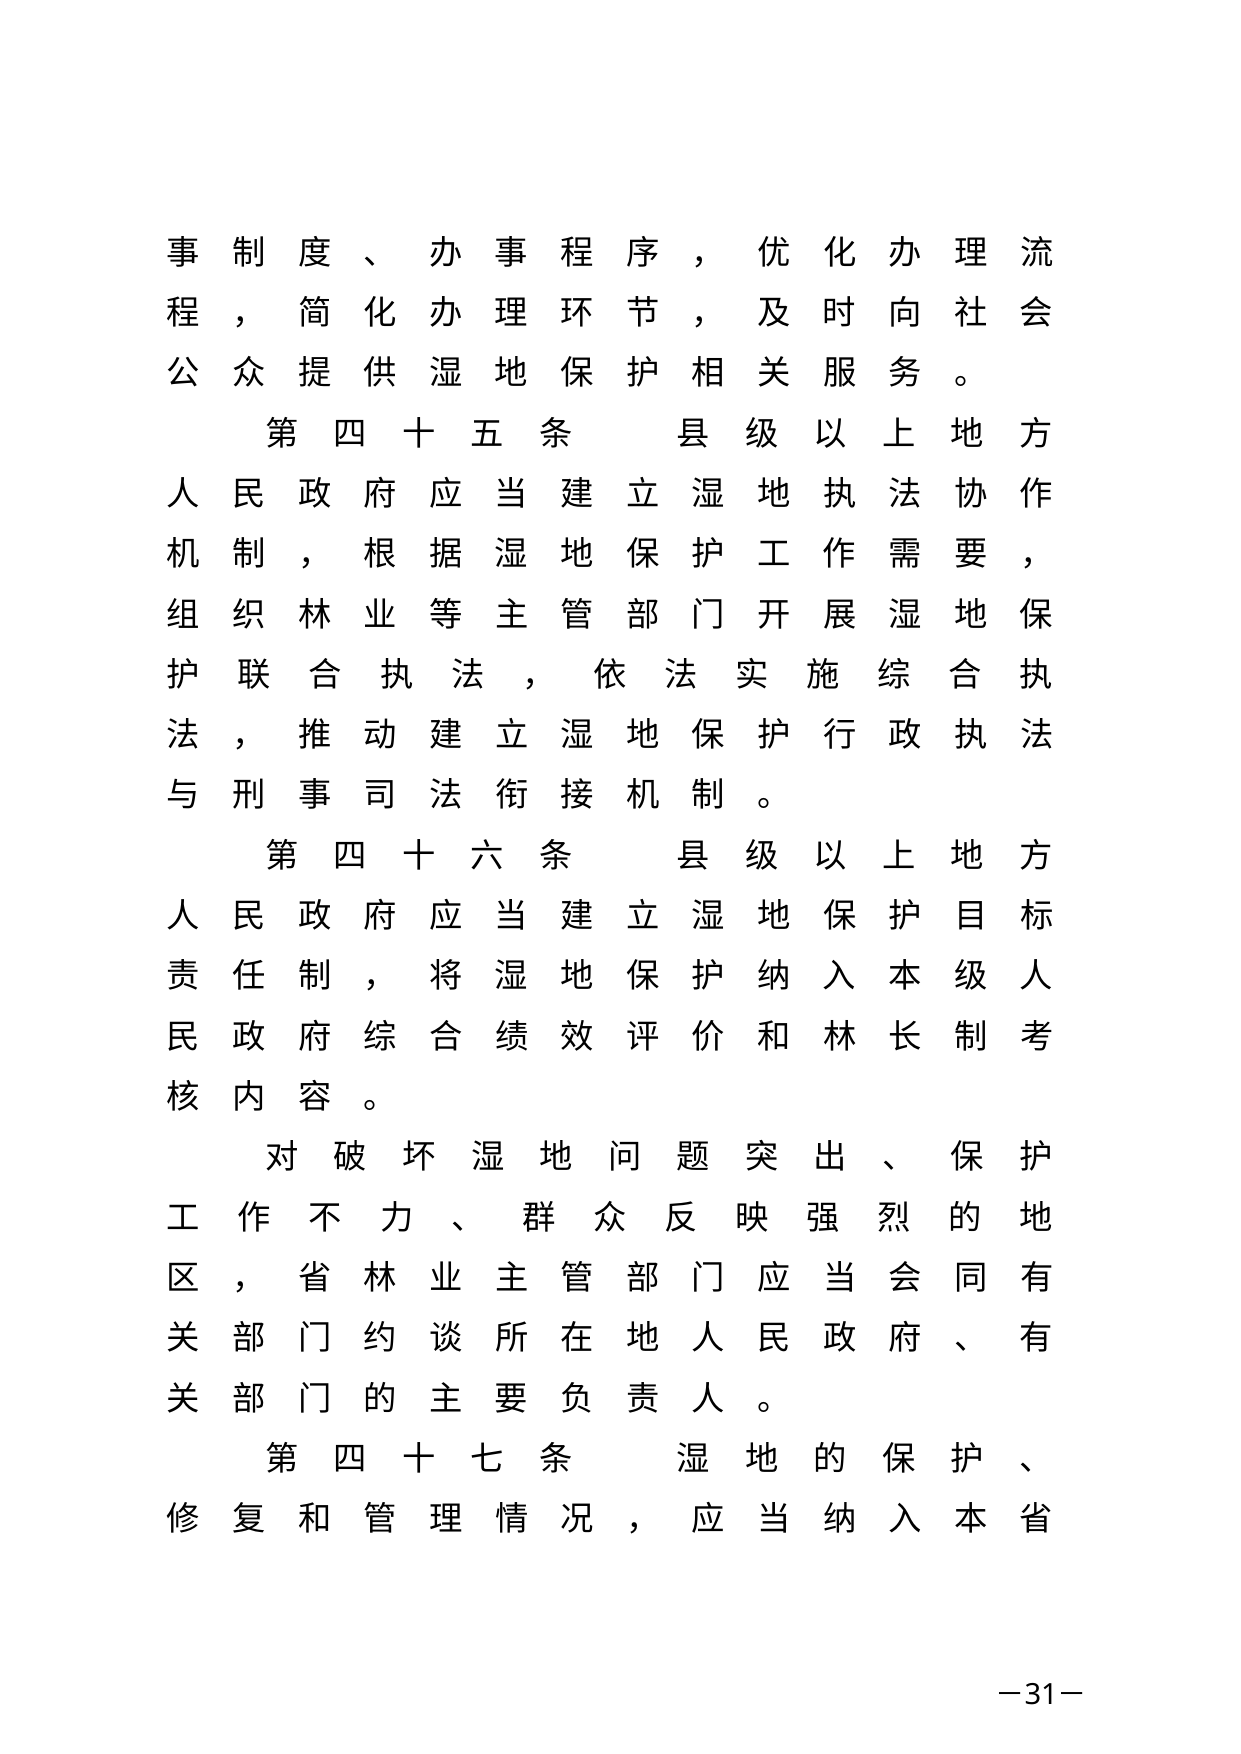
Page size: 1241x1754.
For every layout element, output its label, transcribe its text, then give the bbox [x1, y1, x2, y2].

text 第四十五条 县级以上地方人民政府应当建立湿地执法协作机制，根据湿地保护工作需要，组织林业等主管部门开展湿地保护联合执法，依法实施综合执法，推动建立湿地保护行政执法与刑事司法衔接机制。 [167, 400, 1085, 822]
text 第四十六条 县级以上地方人民政府应当建立湿地保护目标责任制，将湿地保护纳入本级人民政府综合绩效评价和林长制考核内容。 [167, 822, 1085, 1124]
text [167, 219, 1085, 400]
text 对破坏湿地问题突出、保护工作不力、群众反映强烈的地区，省林业主管部门应当会同有关部门约谈所在地人民政府、有关部门的主要负责人。 [167, 1124, 1085, 1426]
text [167, 1426, 1085, 1546]
